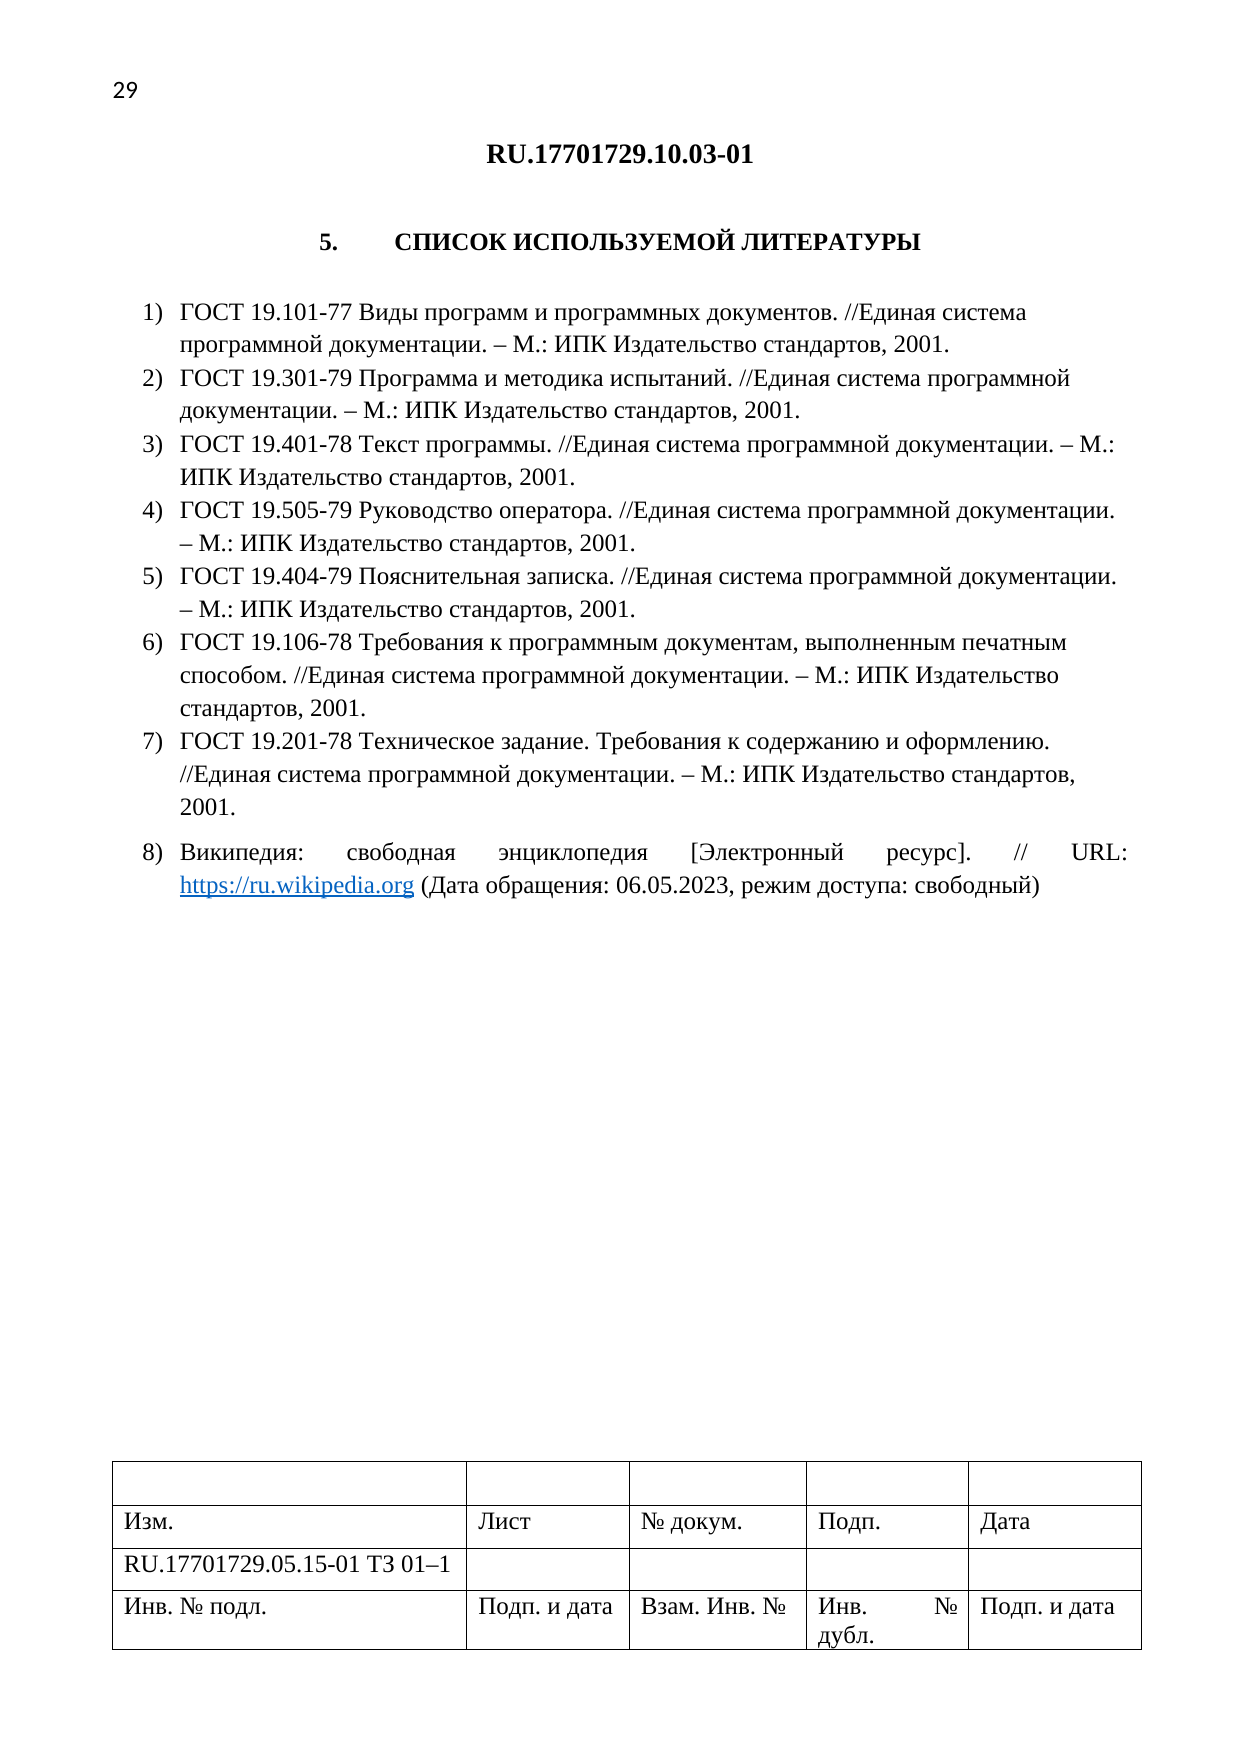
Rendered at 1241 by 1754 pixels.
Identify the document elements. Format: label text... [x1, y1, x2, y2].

list ГОСТ 19.404-79 Пояснительная записка. //Единая система программной документации. – М.: ИПК Издательство стандартов, 2001. [142, 561, 1128, 622]
subtitle CПИСОК ИСПОЛЬЗУЕМОЙ ЛИТЕРАТУРЫ [112, 227, 1128, 255]
list ГОСТ 19.401-78 Текст программы. //Единая система программной документации. – М.: ИПК Издательство стандартов, 2001. [142, 429, 1128, 490]
list ГОСТ 19.301-79 Программа и методика испытаний. //Единая система программной документации. – М.: ИПК Издательство стандартов, 2001. [142, 363, 1128, 424]
list Википедия: свободная энциклопедия [Электронный ресурс]. // URL: https://ru.wikipedia.org (Дата обращения: 06.05.2023, режим доступа: свободный) [142, 837, 1128, 899]
list ГОСТ 19.101-77 Виды программ и программных документов. //Единая система программной документации. – М.: ИПК Издательство стандартов, 2001. [142, 297, 1128, 358]
list ГОСТ 19.106-78 Требования к программным документам, выполненным печатным способом. //Единая система программной документации. – М.: ИПК Издательство стандартов, 2001. [142, 627, 1128, 722]
list ГОСТ 19.505-79 Руководство оператора. //Единая система программной документации. – М.: ИПК Издательство стандартов, 2001. [142, 495, 1128, 556]
list ГОСТ 19.201-78 Техническое задание. Требования к содержанию и оформлению. //Единая система программной документации. – М.: ИПК Издательство стандартов, 2001. [142, 726, 1128, 821]
